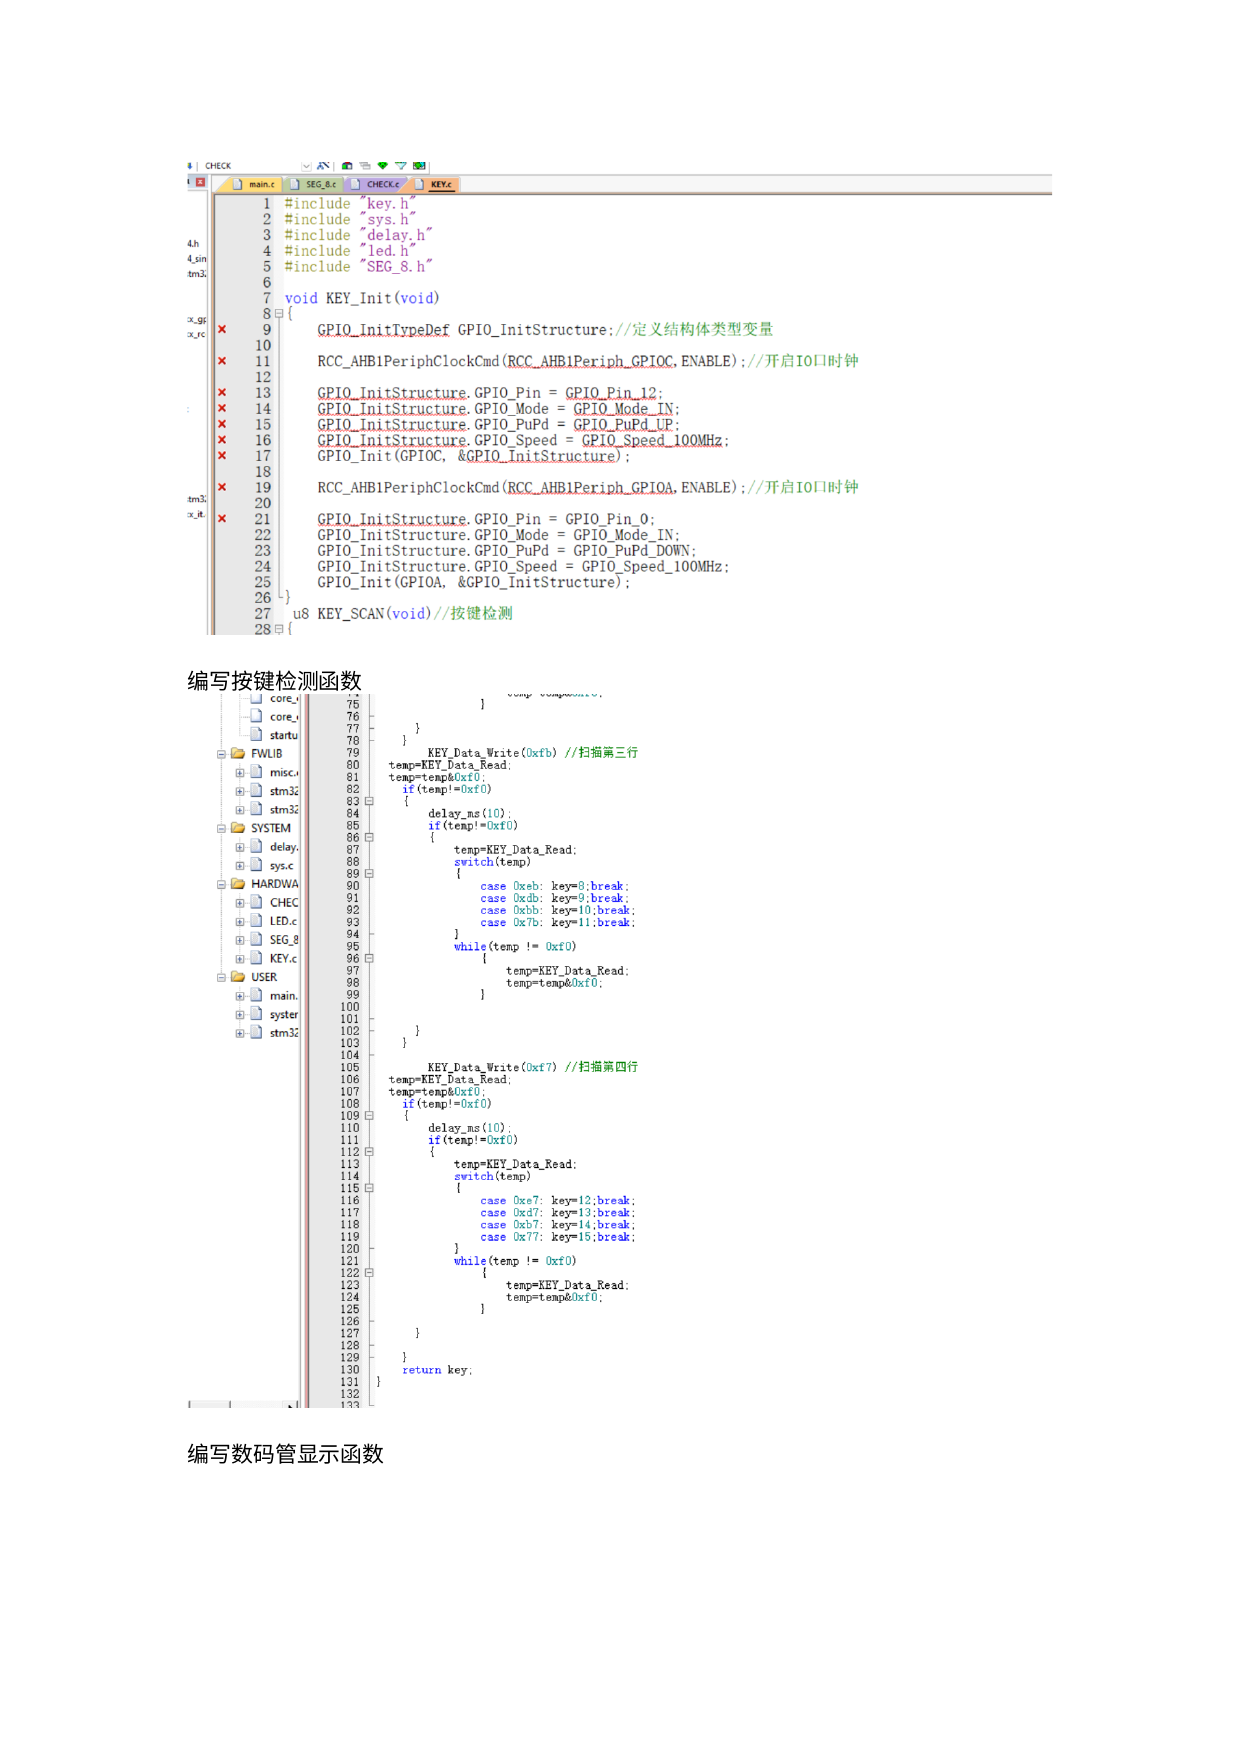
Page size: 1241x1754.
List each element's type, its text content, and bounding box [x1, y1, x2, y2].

picture [187, 162, 1053, 635]
picture [187, 694, 1052, 1408]
text 编写按键检测函数 [187, 669, 1053, 694]
text 编写数码管显示函数 [187, 1442, 1053, 1467]
